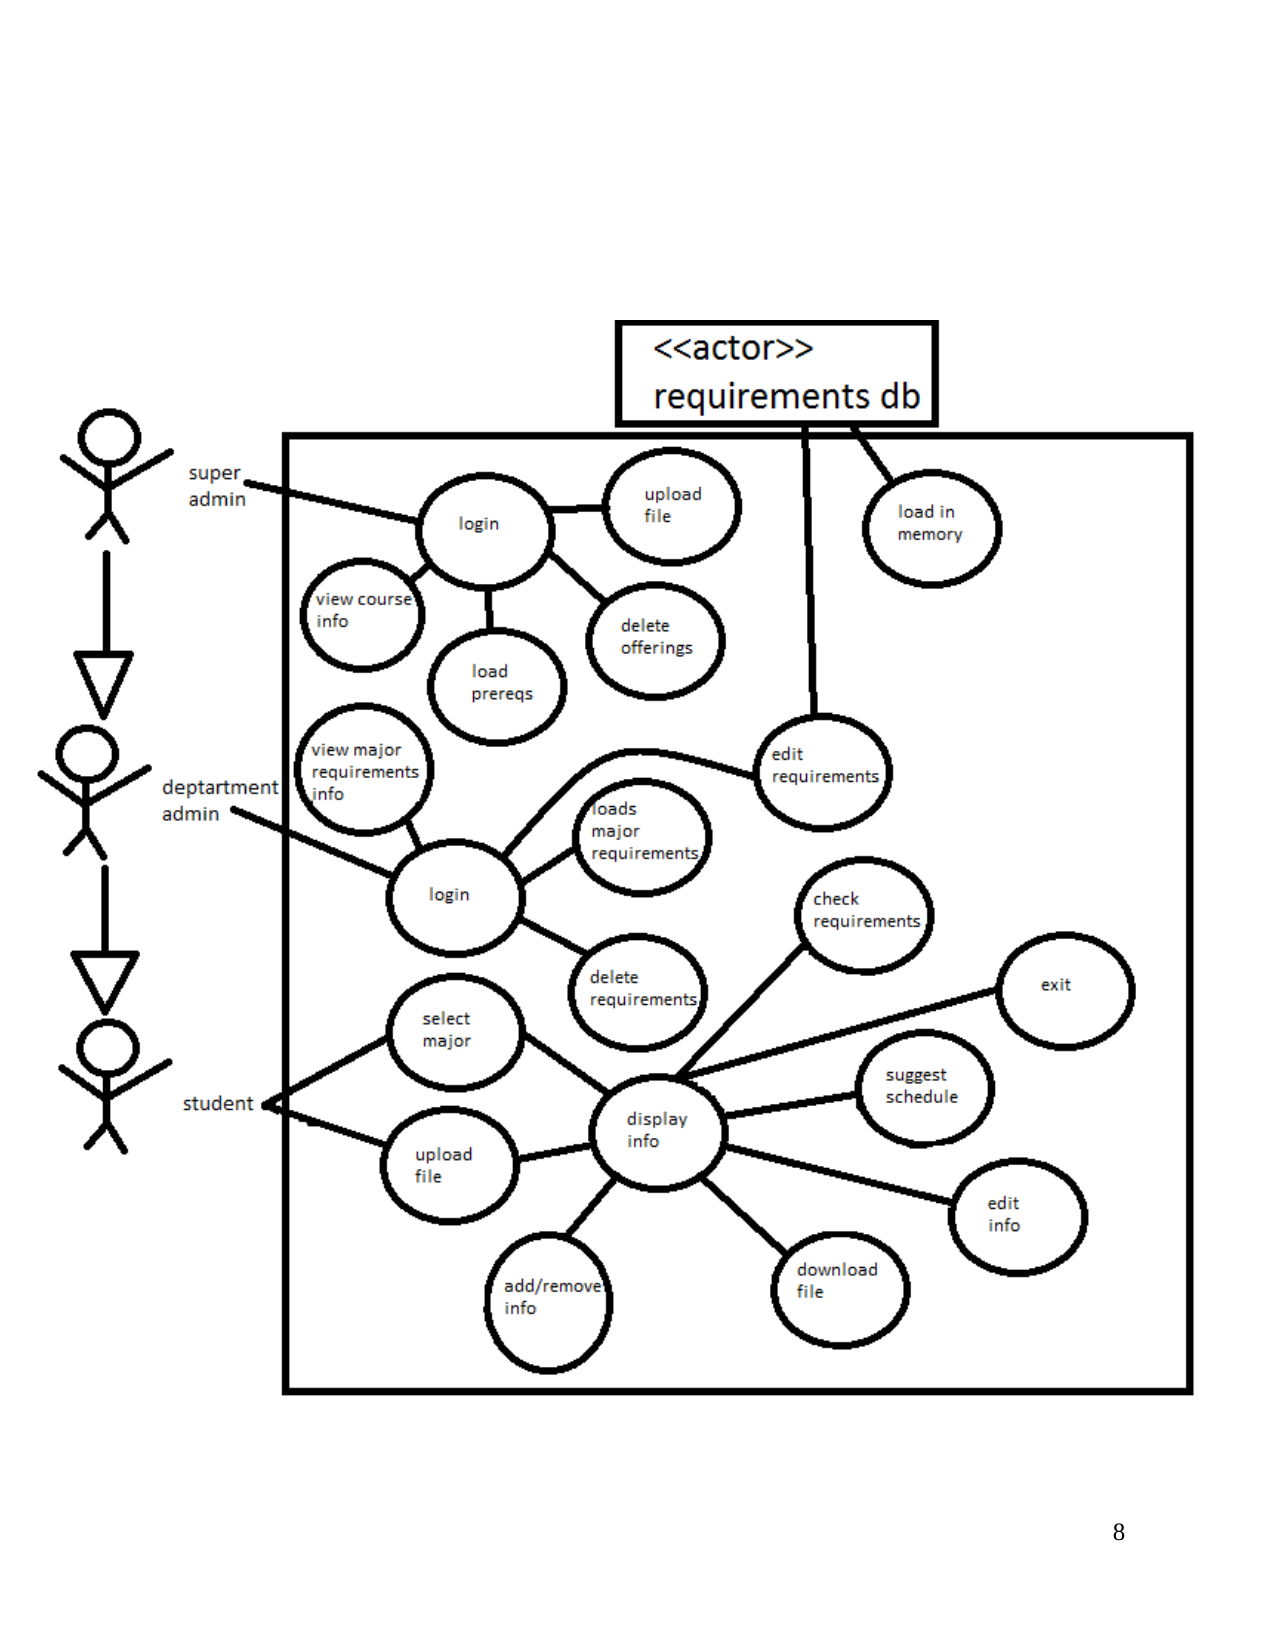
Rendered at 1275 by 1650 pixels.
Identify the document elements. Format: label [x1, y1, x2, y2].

picture [36, 320, 1247, 1397]
